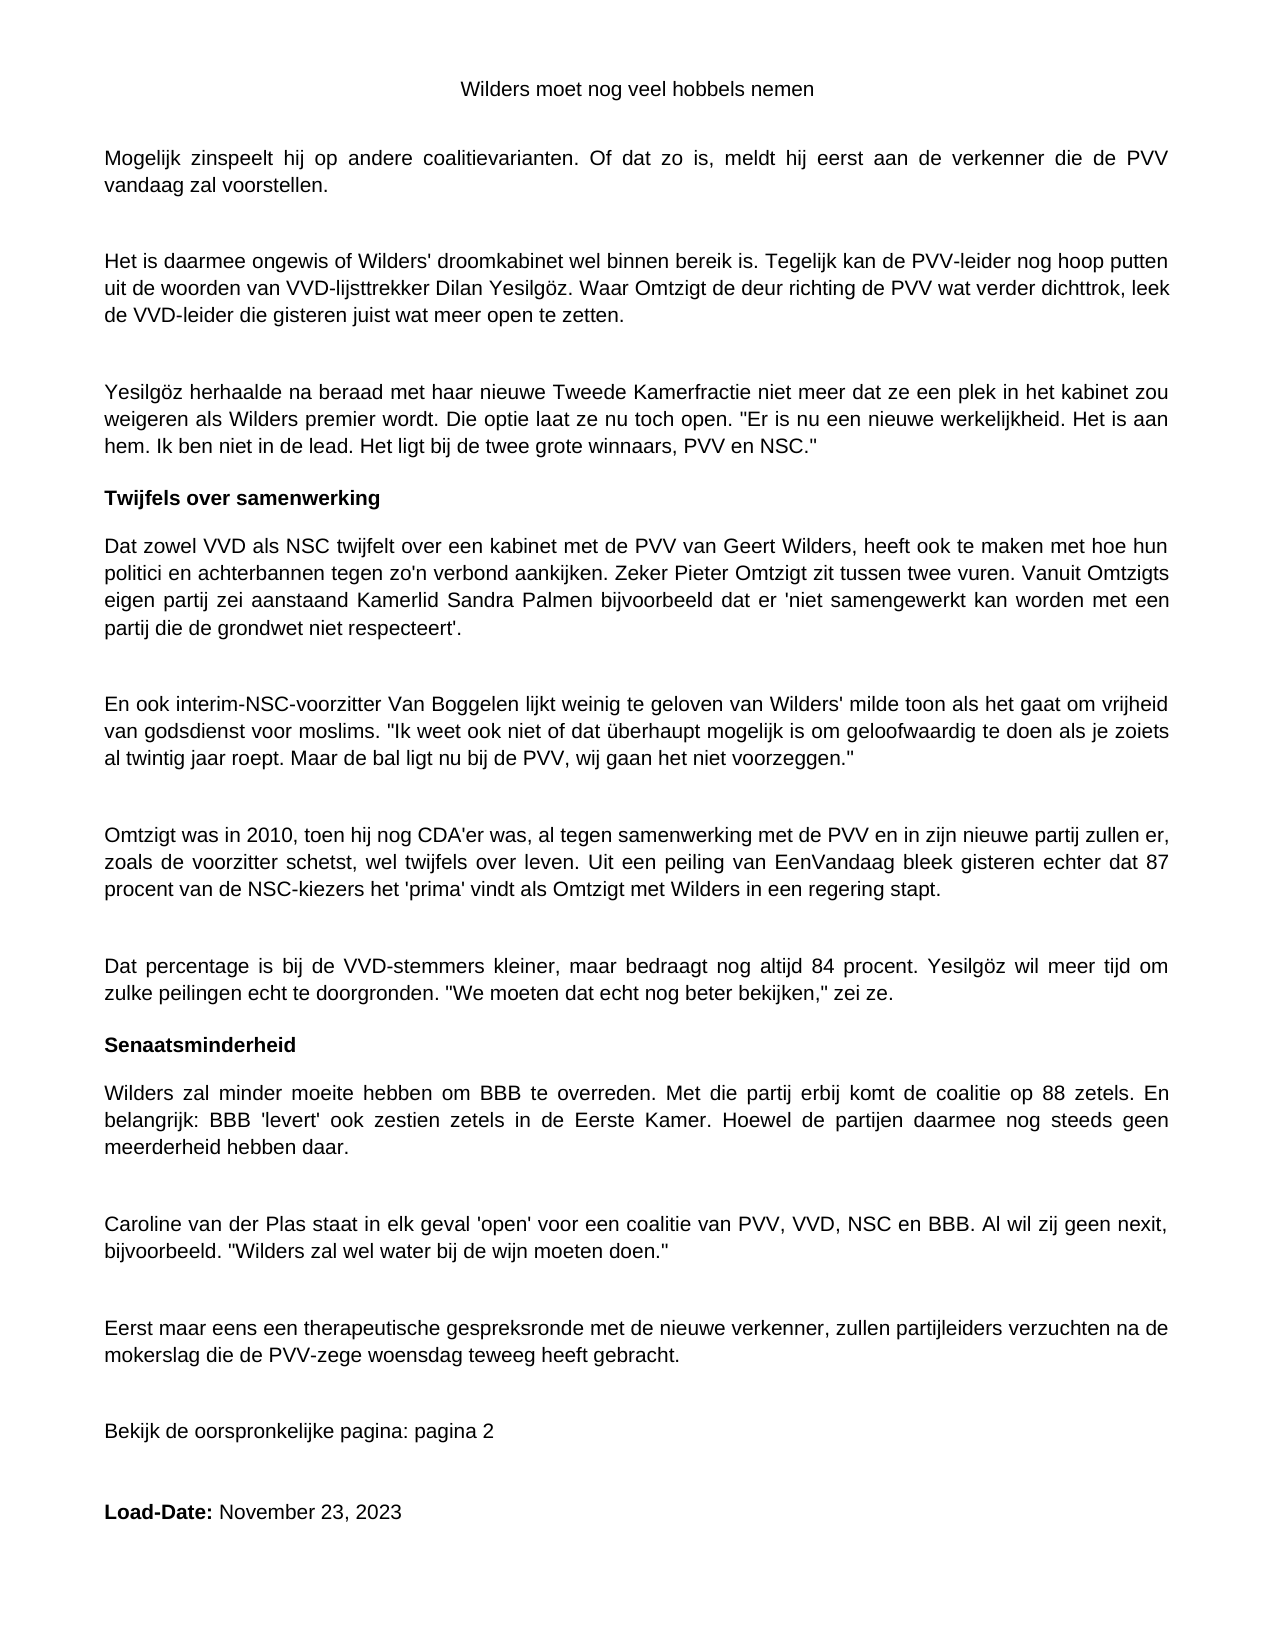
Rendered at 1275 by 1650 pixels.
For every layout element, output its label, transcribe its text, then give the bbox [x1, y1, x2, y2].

text Load-Date: November 23, 2023 [104, 1468, 1171, 1524]
text Senaatsminderheid [104, 1030, 1171, 1057]
text Wilders zal minder moeite hebben om BBB te overreden. Met die partij erbij komt de coalitie op 88 zetels. En belangrijk: BBB 'levert' ook zestien zetels in de Eerste Kamer. Hoewel de partijen daarmee nog steeds geen meerderheid hebben daar. [104, 1078, 1171, 1159]
text Mogelijk zinspeelt hij op andere coalitievarianten. Of dat zo is, meldt hij eerst aan de verkenner die de PVV vandaag zal voorstellen. [104, 142, 1171, 196]
text Twijfels over samenwerking [104, 483, 1171, 510]
text Eerst maar eens een therapeutische gespreksronde met de nieuwe verkenner, zullen partijleiders verzuchten na de mokerslag die de PVV-zege woensdag teweeg heeft gebracht. [104, 1312, 1171, 1366]
text Omtzigt was in 2010, toen hij nog CDA'er was, al tegen samenwerking met de PVV en in zijn nieuwe partij zullen er, zoals de voorzitter schetst, wel twijfels over leven. Uit een peiling van EenVandaag bleek gisteren echter dat 87 procent van de NSC-kiezers het 'prima' vindt als Omtzigt met Wilders in een regering stapt. [104, 820, 1171, 901]
text Dat zowel VVD als NSC twijfelt over een kabinet met de PVV van Geert Wilders, heeft ook te maken met hoe hun politici en achterbannen tegen zo'n verbond aankijken. Zeker Pieter Omtzigt zit tussen twee vuren. Vanuit Omtzigts eigen partij zei aanstaand Kamerlid Sandra Palmen bijvoorbeeld dat er 'niet samengewerkt kan worden met een partij die de grondwet niet respecteert'. [104, 531, 1171, 639]
text Het is daarmee ongewis of Wilders' droomkabinet wel binnen bereik is. Tegelijk kan de PVV-leider nog hoop putten uit de woorden van VVD-lijsttrekker Dilan Yesilgöz. Waar Omtzigt de deur richting de PVV wat verder dichttrok, leek de VVD-leider die gisteren juist wat meer open te zetten. [104, 246, 1171, 327]
text Dat percentage is bij de VVD-stemmers kleiner, maar bedraagt nog altijd 84 procent. Yesilgöz wil meer tijd om zulke peilingen echt te doorgronden. "We moeten dat echt nog beter bekijken," zei ze. [104, 951, 1171, 1005]
text Yesilgöz herhaalde na beraad met haar nieuwe Tweede Kamerfractie niet meer dat ze een plek in het kabinet zou weigeren als Wilders premier wordt. Die optie laat ze nu toch open. "Er is nu een nieuwe werkelijkheid. Het is aan hem. Ik ben niet in de lead. Het ligt bij de twee grote winnaars, PVV en NSC." [104, 377, 1171, 458]
text Bekijk de oorspronkelijke pagina: pagina 2 [104, 1416, 1171, 1443]
text En ook interim-NSC-voorzitter Van Boggelen lijkt weinig te geloven van Wilders' milde toon als het gaat om vrijheid van godsdienst voor moslims. "Ik weet ook niet of dat überhaupt mogelijk is om geloofwaardig te doen als je zoiets al twintig jaar roept. Maar de bal ligt nu bij de PVV, wij gaan het niet voorzeggen." [104, 689, 1171, 770]
text Caroline van der Plas staat in elk geval 'open' voor een coalitie van PVV, VVD, NSC en BBB. Al wil zij geen nexit, bijvoorbeeld. "Wilders zal wel water bij de wijn moeten doen." [104, 1208, 1171, 1263]
